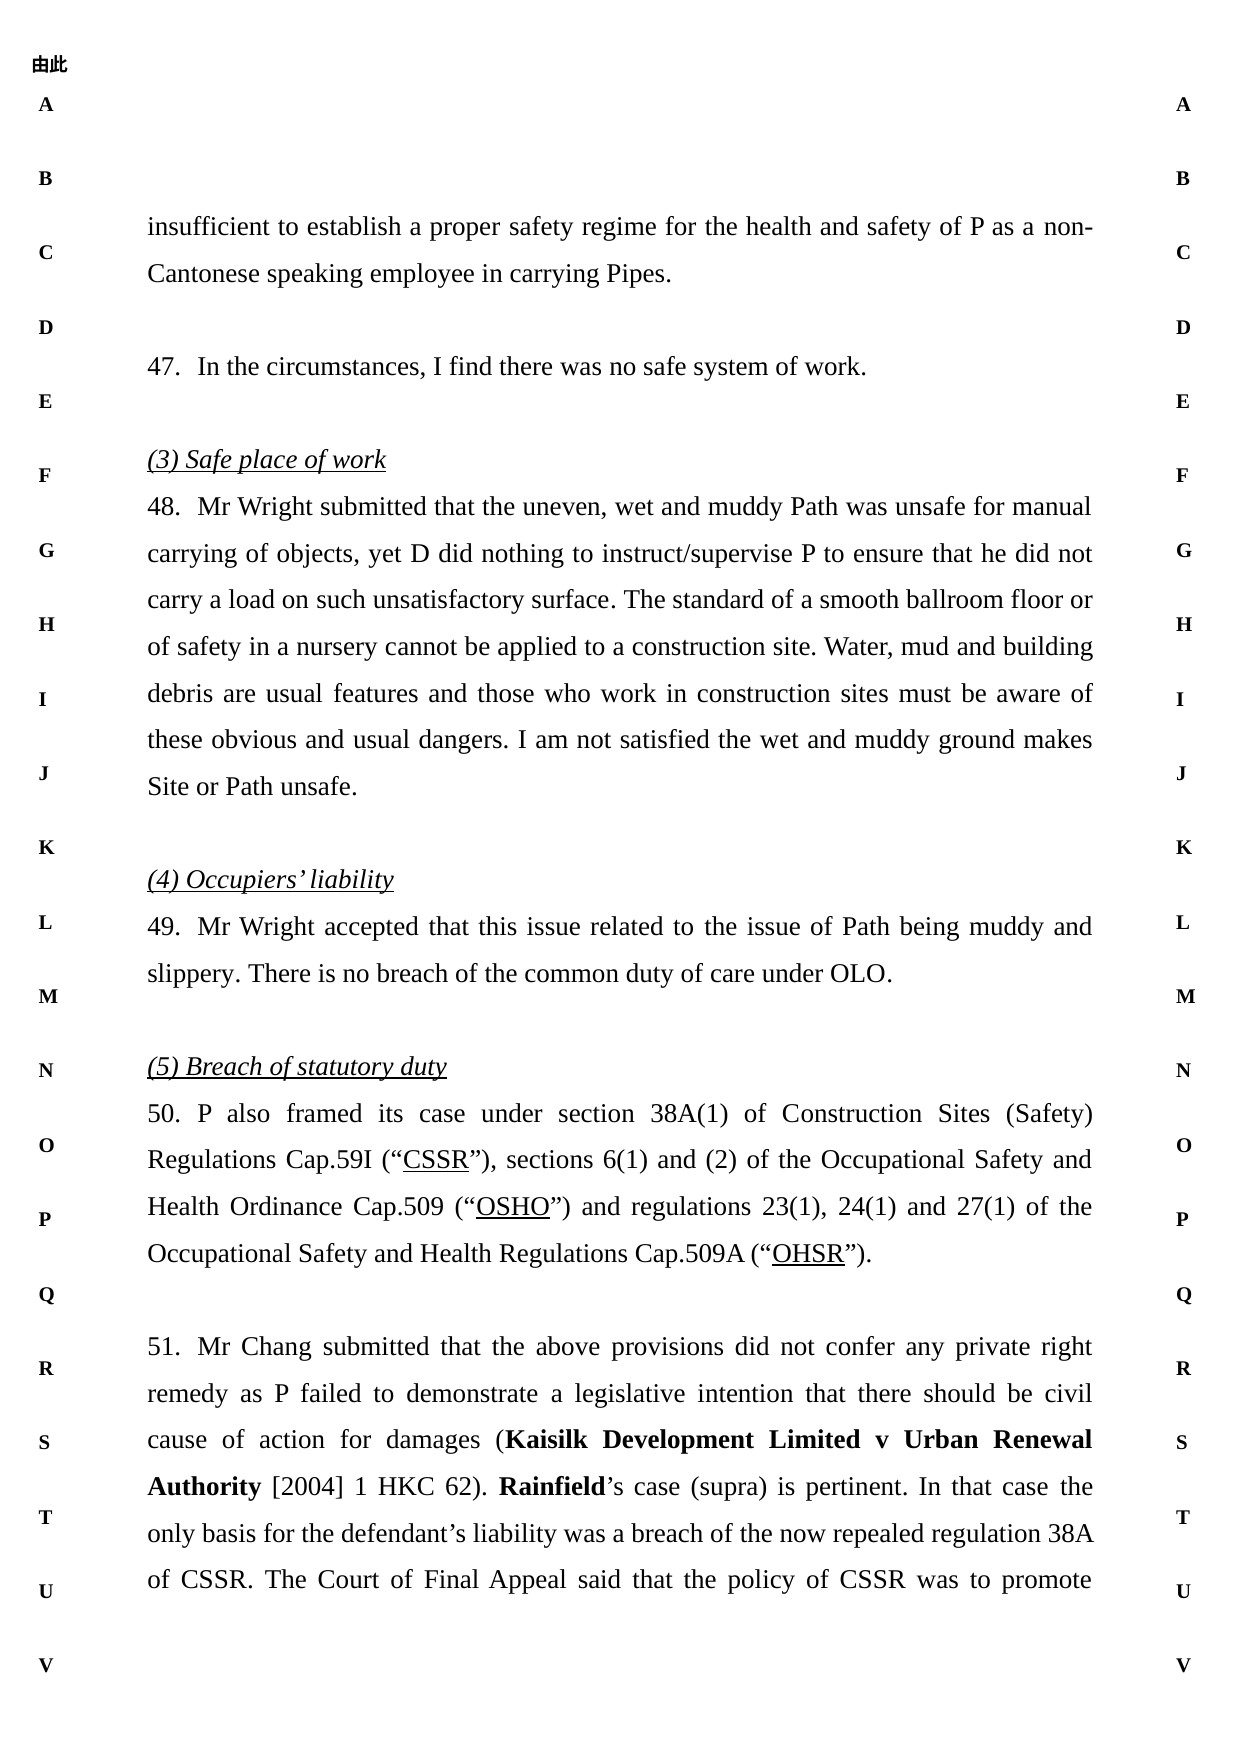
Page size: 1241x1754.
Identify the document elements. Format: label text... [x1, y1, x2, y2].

list Mr Wright accepted that this issue related to the issue of Path being muddy and slippery. There is no breach of the common duty of care under OLO. [147, 910, 1093, 988]
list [147, 1330, 1093, 1595]
list Mr Wright submitted that the uneven, wet and muddy Path was unsafe for manual carrying of objects, yet D did nothing to instruct/supervise P to ensure that he did not carry a load on such unsatisfactory surface. The standard of a smooth ballroom floor or of safety in a nursery cannot be applied to a construction site. Water, mud and building debris are usual features and those who work in construction sites must be aware of these obvious and usual dangers. I am not satisfied the wet and muddy ground makes Site or Path unsafe. [147, 490, 1093, 801]
text (3) Safe place of work [147, 444, 1093, 475]
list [147, 210, 1093, 288]
list In the circumstances, I find there was no safe system of work. [147, 350, 1093, 381]
text (5) Breach of statutory duty [147, 1050, 1093, 1081]
list P also framed its case under section 38A(1) of Construction Sites (Safety) Regulations Cap.59I (“CSSR”), sections 6(1) and (2) of the Occupational Safety and Health Ordinance Cap.509 (“OSHO”) and regulations 23(1), 24(1) and 27(1) of the Occupational Safety and Health Regulations Cap.509A (“OHSR”). [147, 1097, 1093, 1268]
text (4) Occupiers’ liability [147, 864, 1093, 895]
